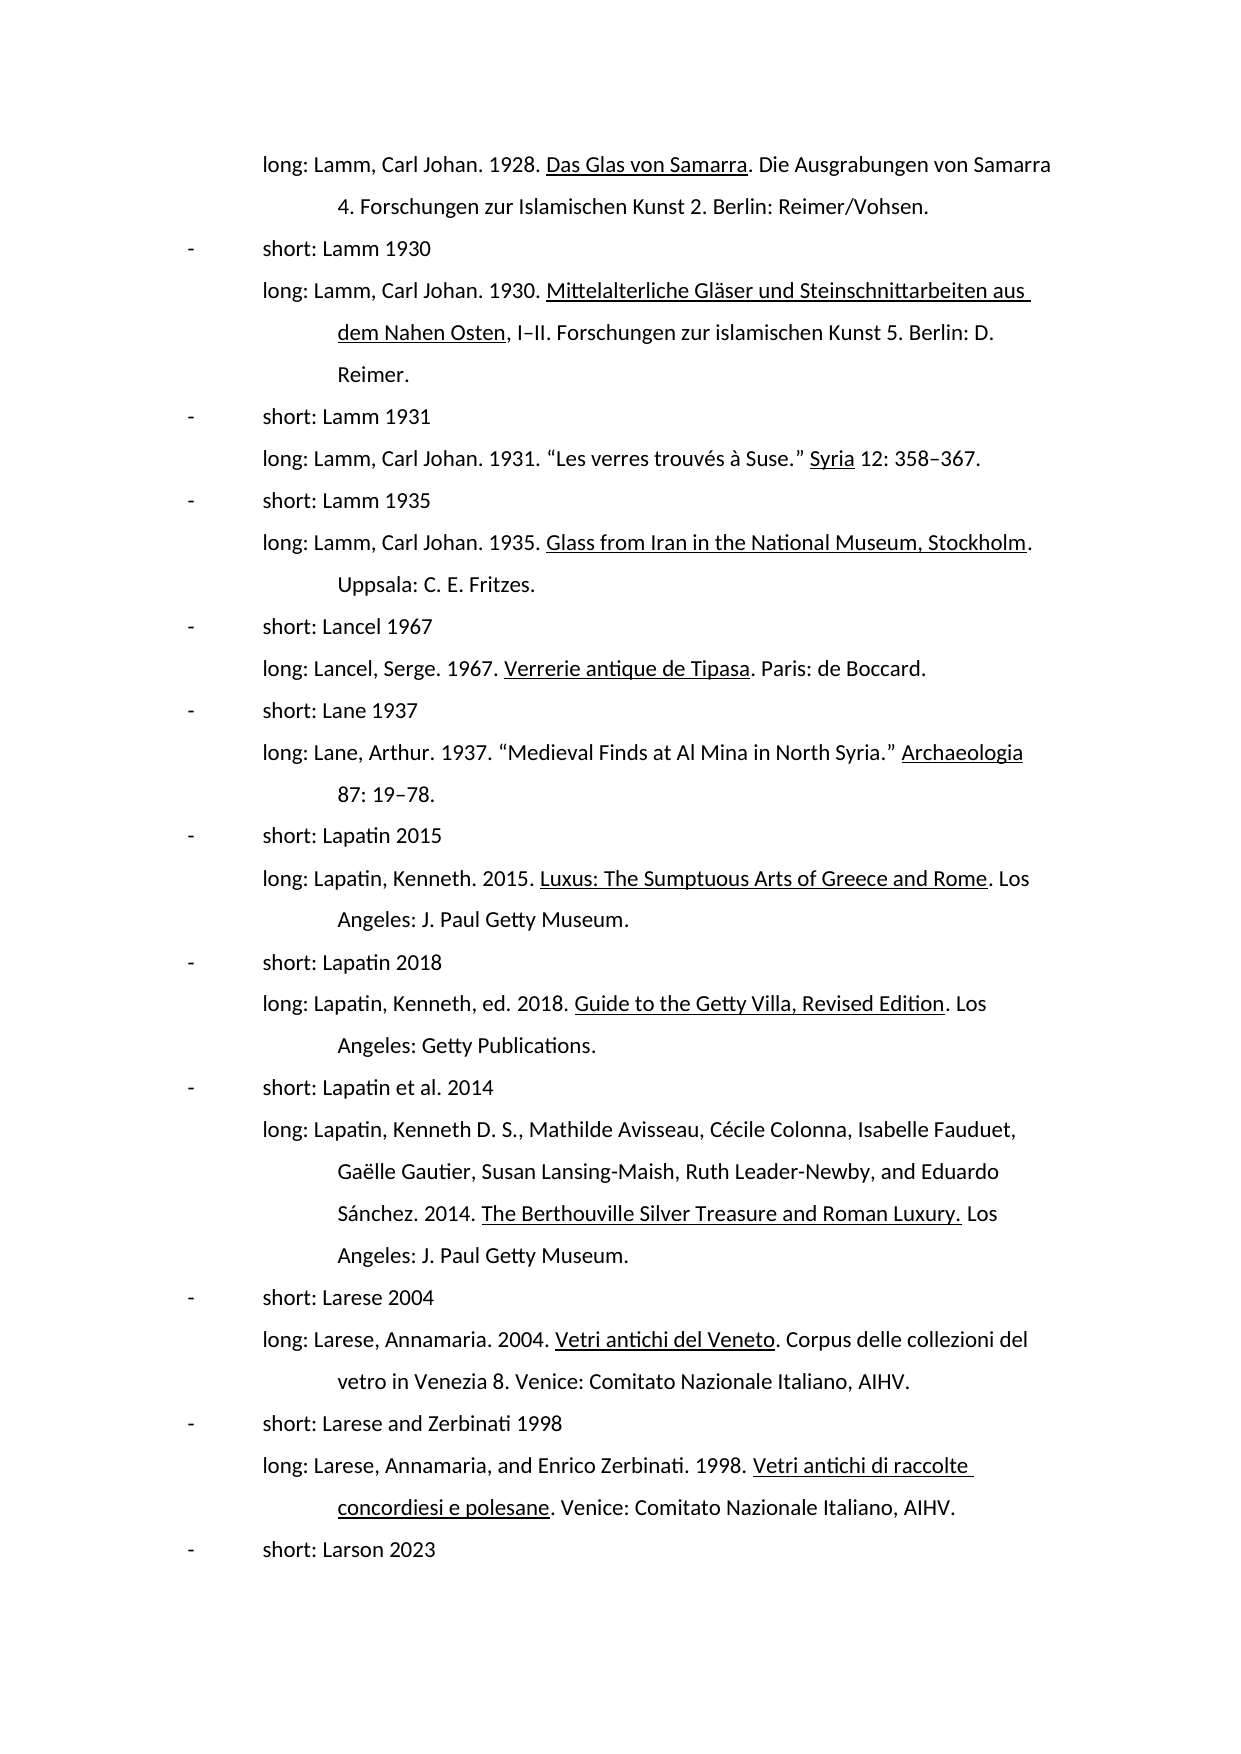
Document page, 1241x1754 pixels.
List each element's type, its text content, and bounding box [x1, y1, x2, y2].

text long: Lamm, Carl Johan. 1930. Mittelalterliche Gläser und Steinschnittarbeiten aus dem Nahen Osten, I–II. Forschungen zur islamischen Kunst 5. Berlin: D. Reimer. [262, 276, 1053, 388]
text long: Lamm, Carl Johan. 1931. “Les verres trouvés à Suse.” Syria 12: 358–367. [262, 444, 1053, 472]
text long: Larese, Annamaria. 2004. Vetri antichi del Veneto. Corpus delle collezioni del vetro in Venezia 8. Venice: Comitato Nazionale Italiano, AIHV. [262, 1325, 1053, 1395]
text long: Lapatin, Kenneth D. S., Mathilde Avisseau, Cécile Colonna, Isabelle Fauduet, Gaëlle Gautier, Susan Lansing-Maish, Ruth Leader-Newby, and Eduardo Sánchez. 2014. The Berthouville Silver Treasure and Roman Luxury. Los Angeles: J. Paul Getty Museum. [262, 1116, 1053, 1269]
text - short: Lancel 1967 [187, 612, 1053, 640]
text long: Lapatin, Kenneth, ed. 2018. Guide to the Getty Villa, Revised Edition. Los Angeles: Getty Publications. [262, 989, 1053, 1059]
text - short: Larson 2023 [187, 1535, 1053, 1563]
text - short: Lapatin 2018 [187, 948, 1053, 976]
text long: Larese, Annamaria, and Enrico Zerbinati. 1998. Vetri antichi di raccolte concordiesi e polesane. Venice: Comitato Nazionale Italiano, AIHV. [262, 1451, 1053, 1521]
text - short: Lane 1937 [187, 696, 1053, 724]
text long: Lamm, Carl Johan. 1928. Das Glas von Samarra. Die Ausgrabungen von Samarra 4. Forschungen zur Islamischen Kunst 2. Berlin: Reimer/Vohsen. [262, 150, 1053, 220]
text long: Lane, Arthur. 1937. “Medieval Finds at Al Mina in North Syria.” Archaeologia 87: 19–78. [262, 738, 1053, 808]
text long: Lamm, Carl Johan. 1935. Glass from Iran in the National Museum, Stockholm. Uppsala: C. E. Fritzes. [262, 528, 1053, 598]
text - short: Lamm 1935 [187, 486, 1053, 514]
text - short: Larese 2004 [187, 1283, 1053, 1311]
text long: Lapatin, Kenneth. 2015. Luxus: The Sumptuous Arts of Greece and Rome. Los Angeles: J. Paul Getty Museum. [262, 864, 1053, 934]
text - short: Lamm 1931 [187, 402, 1053, 430]
text - short: Larese and Zerbinati 1998 [187, 1409, 1053, 1437]
text - short: Lapatin 2015 [187, 822, 1053, 850]
text - short: Lamm 1930 [187, 234, 1053, 262]
text - short: Lapatin et al. 2014 [187, 1073, 1053, 1102]
text long: Lancel, Serge. 1967. Verrerie antique de Tipasa. Paris: de Boccard. [262, 654, 1053, 682]
